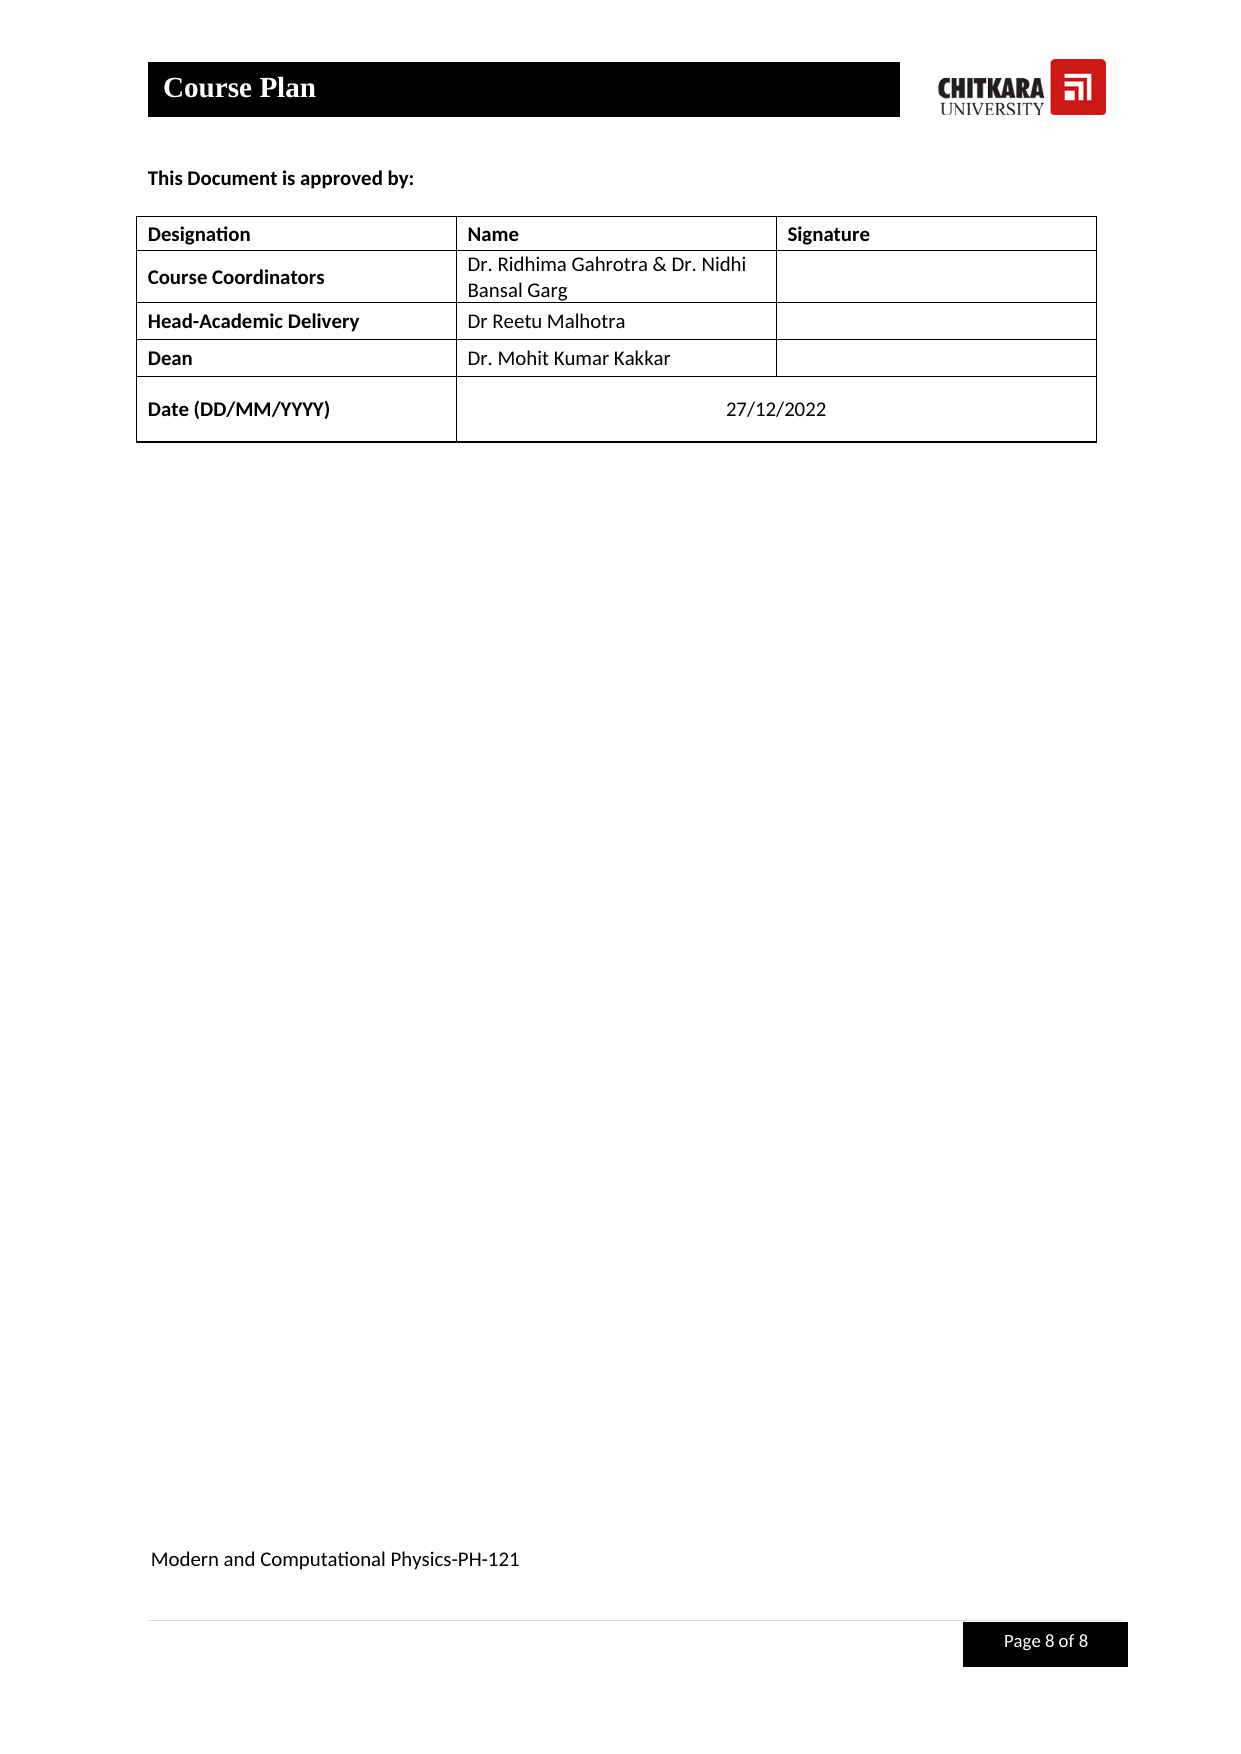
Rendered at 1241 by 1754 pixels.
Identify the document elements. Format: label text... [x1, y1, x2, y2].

table_cell 27/12/2022 [457, 377, 1096, 441]
table_header Signature [777, 217, 1096, 250]
table_cell Dr. Mohit Kumar Kakkar [457, 340, 776, 376]
table_cell [777, 340, 1096, 376]
table_cell Date (DD/MM/YYYY) [137, 377, 456, 441]
table_cell Course Coordinators [137, 251, 456, 302]
table_cell Dean [137, 340, 456, 376]
table_header Name [457, 217, 776, 250]
text This Document is approved by: [148, 165, 1108, 191]
table_cell Dr Reetu Malhotra [457, 303, 776, 339]
table_cell [777, 251, 1096, 302]
table_cell Dr. Ridhima Gahrotra & Dr. Nidhi Bansal Garg [457, 251, 776, 302]
picture [938, 59, 1109, 118]
table_cell Head-Academic Delivery [137, 303, 456, 339]
table_header Designation [137, 217, 456, 250]
table_cell [777, 303, 1096, 339]
